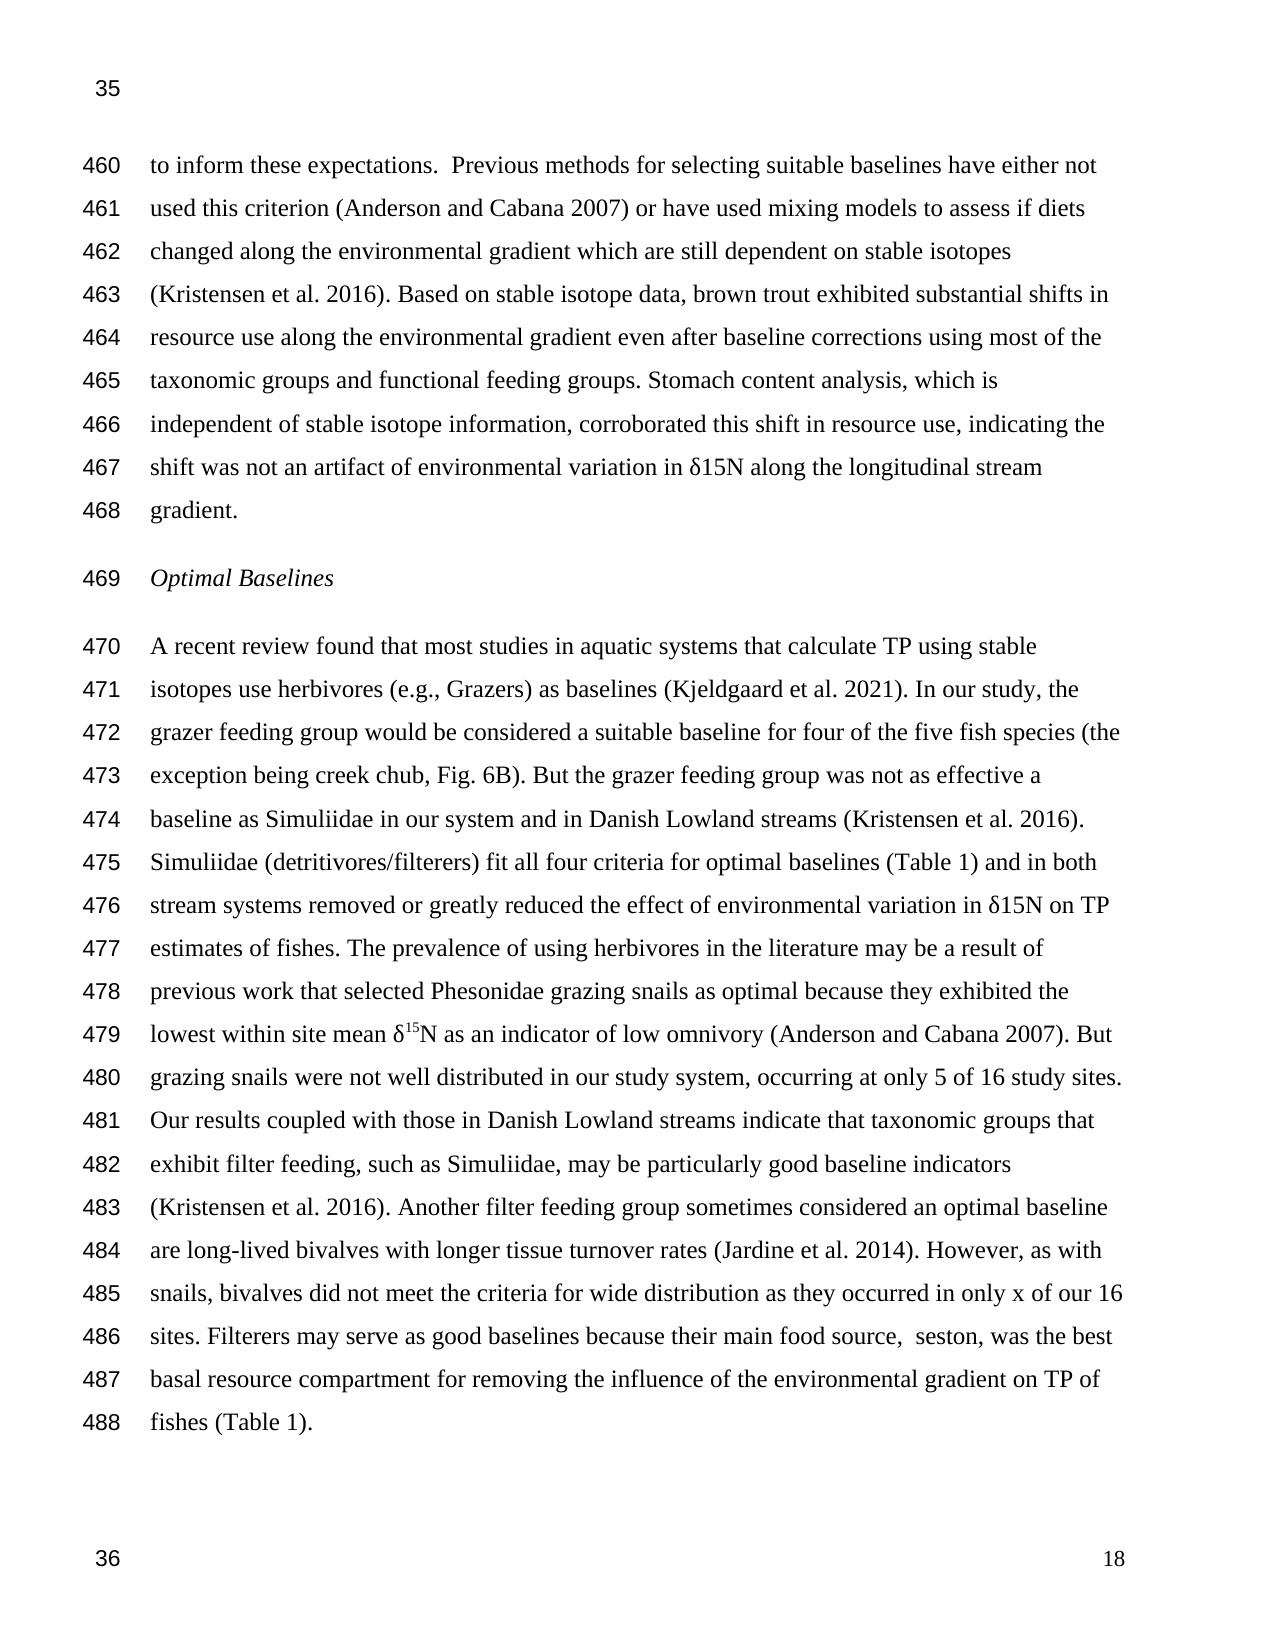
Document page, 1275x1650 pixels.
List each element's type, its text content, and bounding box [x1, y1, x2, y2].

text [150, 150, 1125, 524]
text A recent review found that most studies in aquatic systems that calculate TP using stable isotopes use herbivores (e.g., Grazers) as baselines (Kjeldgaard et al. 2021). In our study, the grazer feeding group would be considered a suitable baseline for four of the five fish species (the exception being creek chub, Fig. 6B). But the grazer feeding group was not as effective a baseline as Simuliidae in our system and in Danish Lowland streams (Kristensen et al. 2016). Simuliidae (detritivores/filterers) fit all four criteria for optimal baselines (Table 1) and in both stream systems removed or greatly reduced the effect of environmental variation in δ15N on TP estimates of fishes. The prevalence of using herbivores in the literature may be a result of previous work that selected Phesonidae grazing snails as optimal because they exhibited the lowest within site mean δ15N as an indicator of low omnivory (Anderson and Cabana 2007). But grazing snails were not well distributed in our study system, occurring at only 5 of 16 study sites. Our results coupled with those in Danish Lowland streams indicate that taxonomic groups that exhibit filter feeding, such as Simuliidae, may be particularly good baseline indicators (Kristensen et al. 2016). Another filter feeding group sometimes considered an optimal baseline are long-lived bivalves with longer tissue turnover rates (Jardine et al. 2014). However, as with snails, bivalves did not meet the criteria for wide distribution as they occurred in only x of our 16 sites. Filterers may serve as good baselines because their main food source, seston, was the best basal resource compartment for removing the influence of the environmental gradient on TP of fishes (Table 1). [150, 631, 1125, 1436]
text Optimal Baselines [150, 563, 1125, 592]
